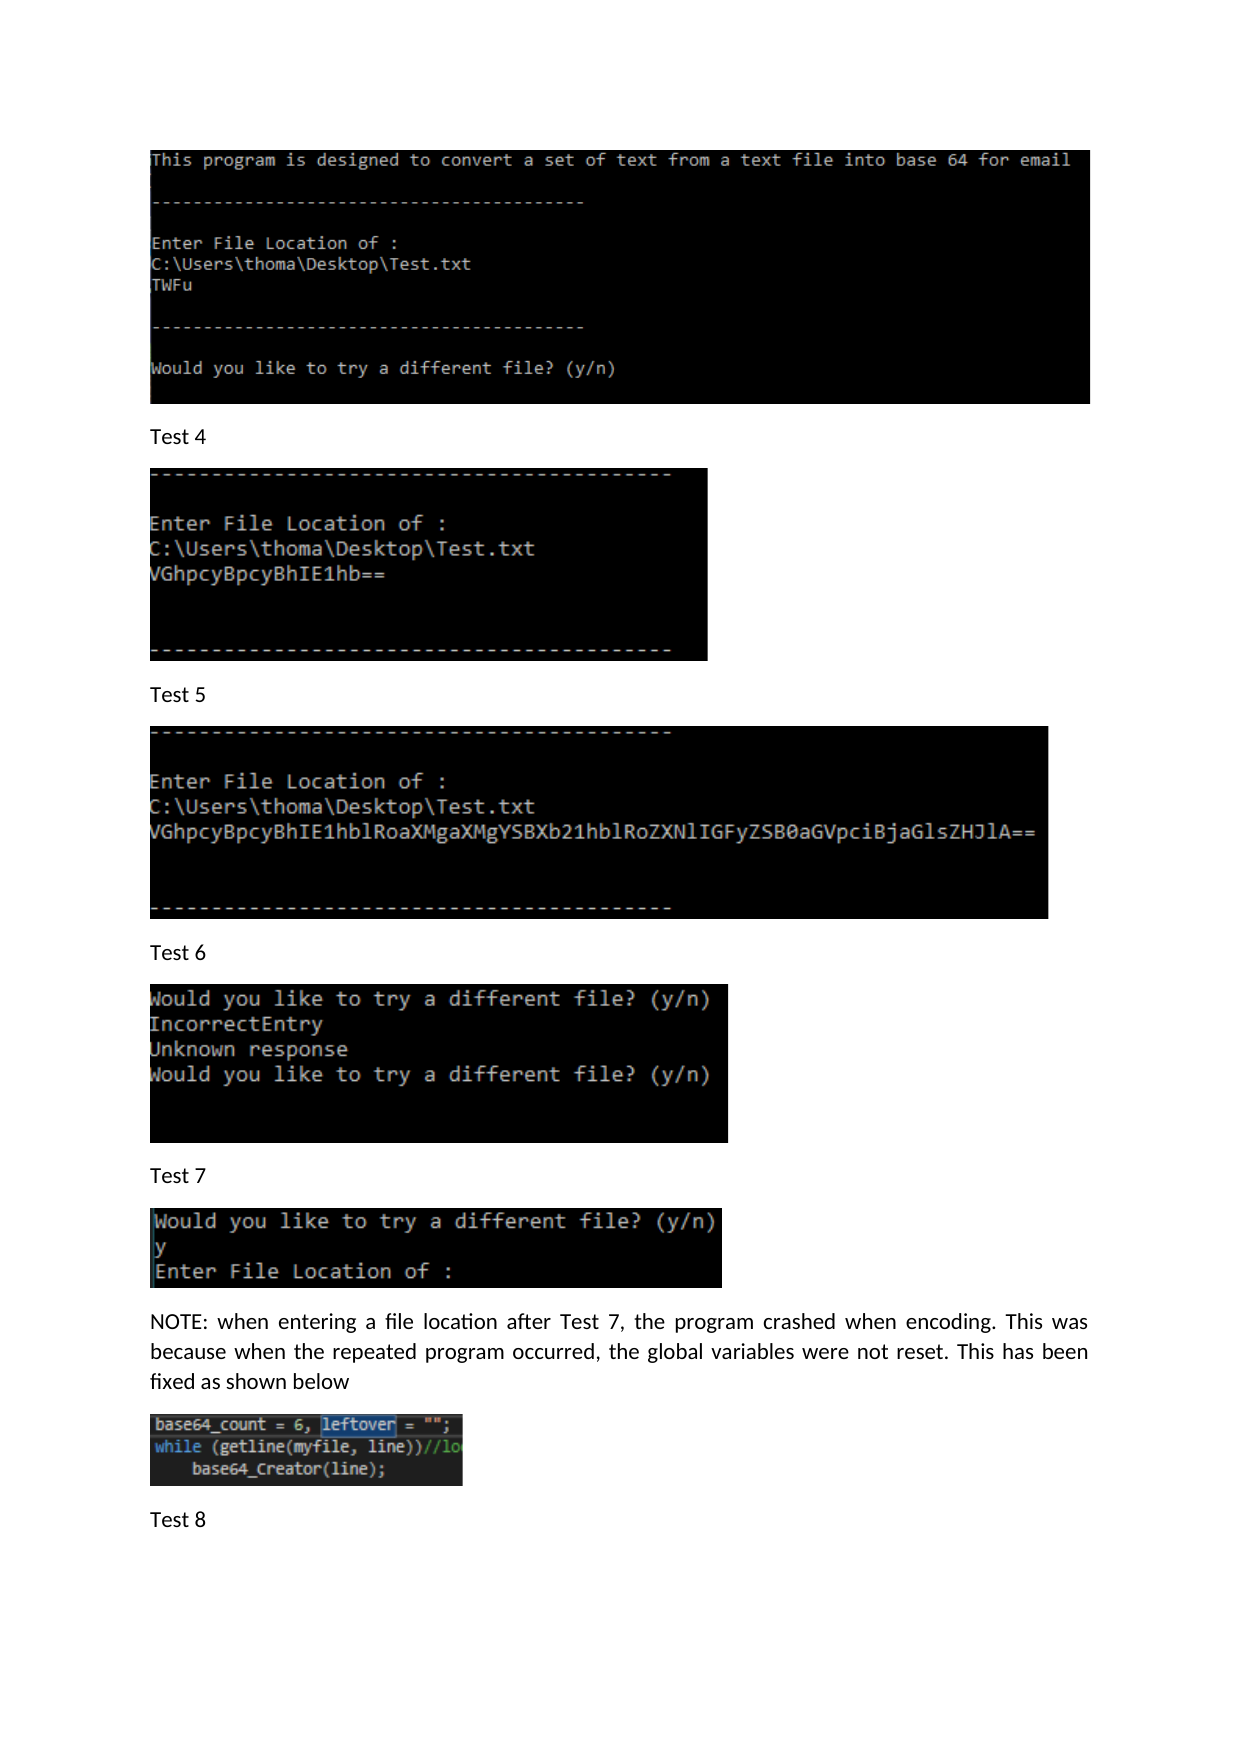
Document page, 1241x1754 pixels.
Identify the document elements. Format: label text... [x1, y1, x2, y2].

picture [150, 1208, 722, 1288]
picture [150, 150, 1091, 404]
text Test 8 [150, 1505, 1090, 1533]
text Test 7 [150, 1161, 1090, 1189]
text NOTE: when entering a file location after Test 7, the program crashed when encoding. This was because when the repeated program occurred, the global variables were not reset. This has been fixed as shown below [150, 1307, 1090, 1395]
picture [150, 468, 708, 661]
text Test 6 [150, 938, 1090, 966]
picture [150, 1414, 463, 1486]
text Test 4 [150, 422, 1090, 450]
picture [150, 726, 1049, 919]
text Test 5 [150, 680, 1090, 708]
picture [150, 984, 729, 1143]
